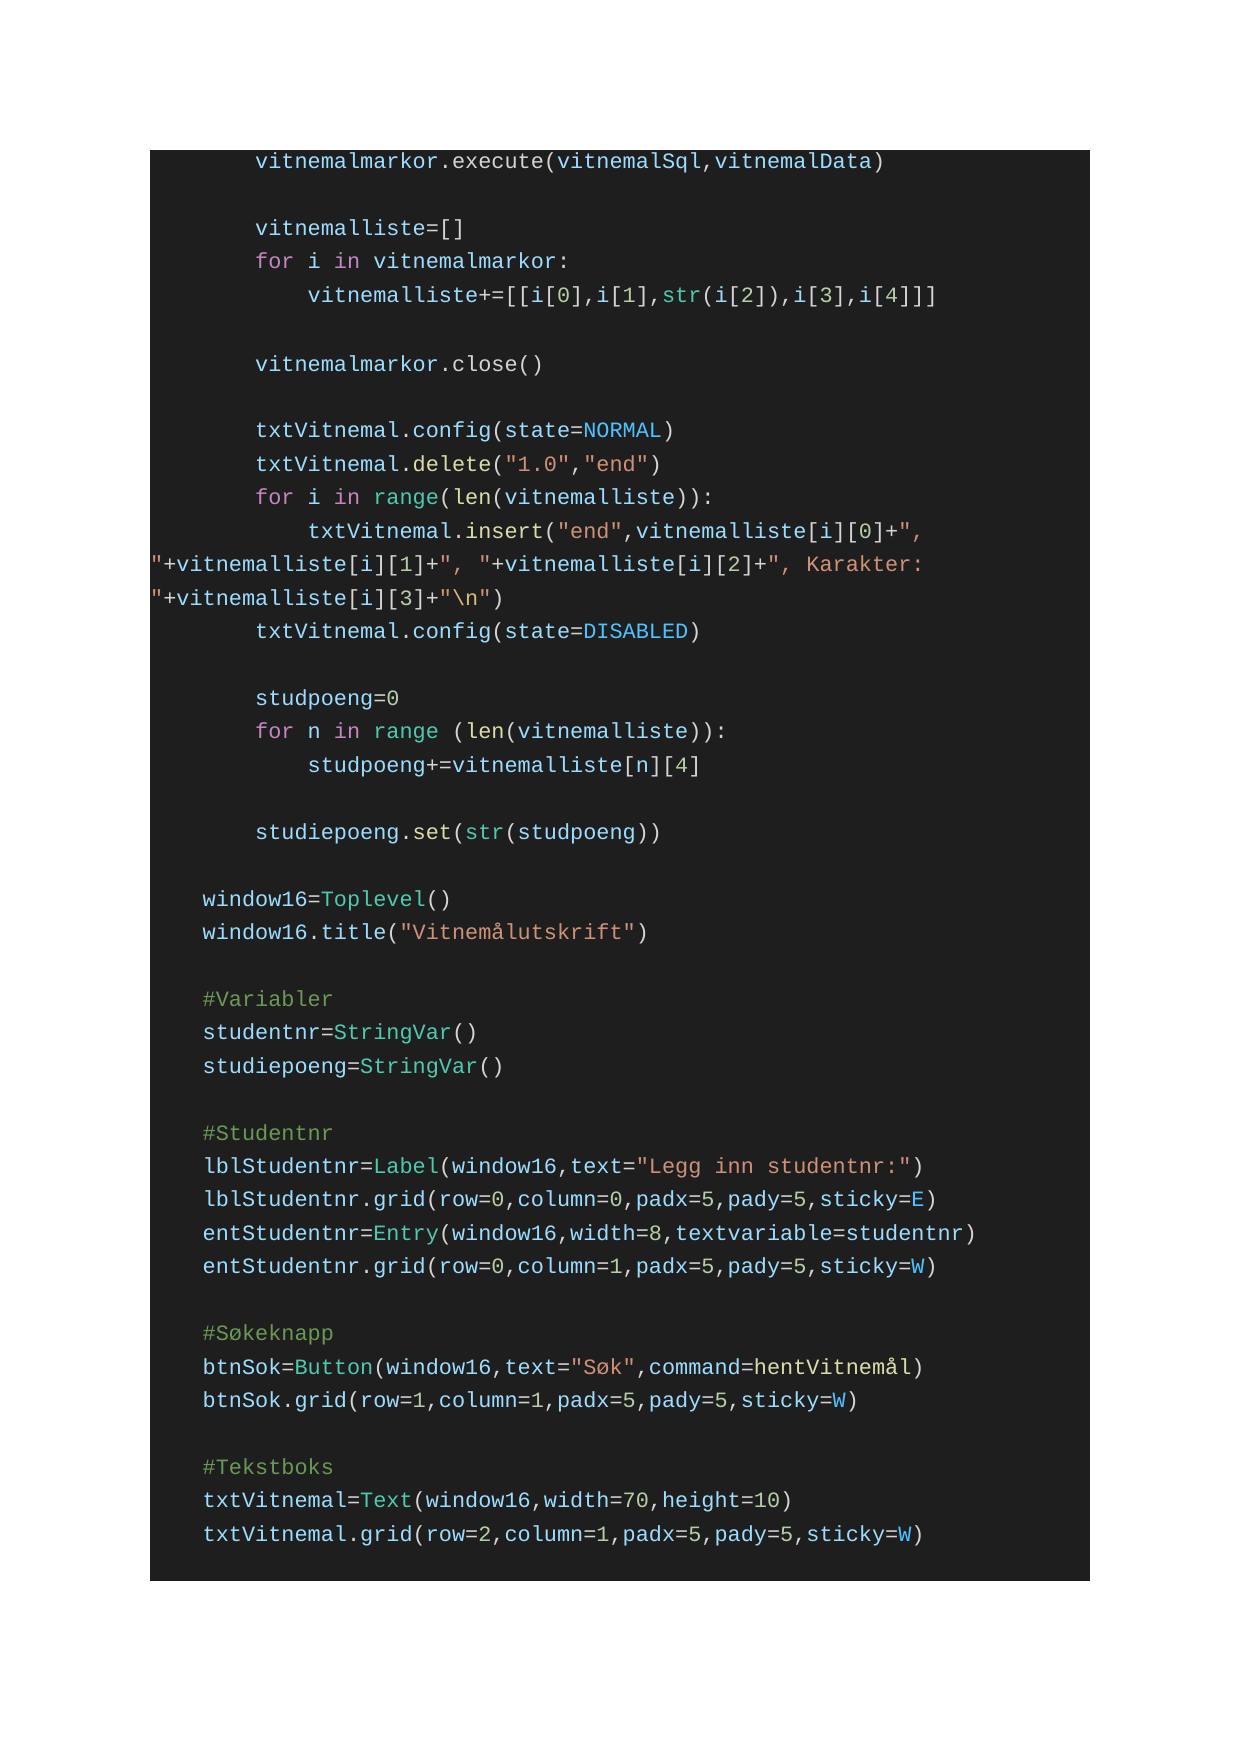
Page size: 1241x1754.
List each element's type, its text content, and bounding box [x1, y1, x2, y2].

text studentnr=StringVar() [150, 1021, 1090, 1046]
text window16=Toplevel() [150, 888, 1090, 912]
text for i in range(len(vitnemalliste)): [150, 486, 1090, 511]
text #Variabler [150, 988, 1090, 1013]
text #Studentnr [150, 1122, 1090, 1147]
text studpoeng=0 [150, 687, 1090, 712]
text vitnemalmarkor.close() [150, 353, 1090, 377]
text vitnemalliste+=[[i[0],i[1],str(i[2]),i[3],i[4]]] [150, 284, 1090, 308]
text for i in vitnemalmarkor: [150, 250, 1090, 275]
text #Tekstboks [150, 1456, 1090, 1481]
text txtVitnemal.config(state=DISABLED) [150, 620, 1090, 645]
text studiepoeng=StringVar() [150, 1055, 1090, 1080]
text txtVitnemal.config(state=NORMAL) [150, 419, 1090, 444]
text #Søkeknapp [150, 1322, 1090, 1347]
text studpoeng+=vitnemalliste[n][4] [150, 754, 1090, 779]
text for n in range (len(vitnemalliste)): [150, 721, 1090, 745]
text txtVitnemal.insert("end",vitnemalliste[i][0]+", "+vitnemalliste[i][1]+", "+vitnemalliste[i][2]+", Karakter: "+vitnemalliste[i][3]+"\n") [150, 520, 1090, 612]
text btnSok.grid(row=1,column=1,padx=5,pady=5,sticky=W) [150, 1389, 1090, 1414]
text txtVitnemal.grid(row=2,column=1,padx=5,pady=5,sticky=W) [150, 1523, 1090, 1548]
text txtVitnemal=Text(window16,width=70,height=10) [150, 1489, 1090, 1514]
text vitnemalliste=[] [150, 217, 1090, 242]
text lblStudentnr=Label(window16,text="Legg inn studentnr:") [150, 1155, 1090, 1180]
text entStudentnr.grid(row=0,column=1,padx=5,pady=5,sticky=W) [150, 1256, 1090, 1280]
text txtVitnemal.delete("1.0","end") [150, 453, 1090, 478]
text btnSok=Button(window16,text="Søk",command=hentVitnemål) [150, 1356, 1090, 1381]
text vitnemalmarkor.execute(vitnemalSql,vitnemalData) [150, 150, 1090, 175]
text entStudentnr=Entry(window16,width=8,textvariable=studentnr) [150, 1222, 1090, 1247]
text lblStudentnr.grid(row=0,column=0,padx=5,pady=5,sticky=E) [150, 1189, 1090, 1213]
text window16.title("Vitnemålutskrift") [150, 921, 1090, 946]
text studiepoeng.set(str(studpoeng)) [150, 821, 1090, 846]
